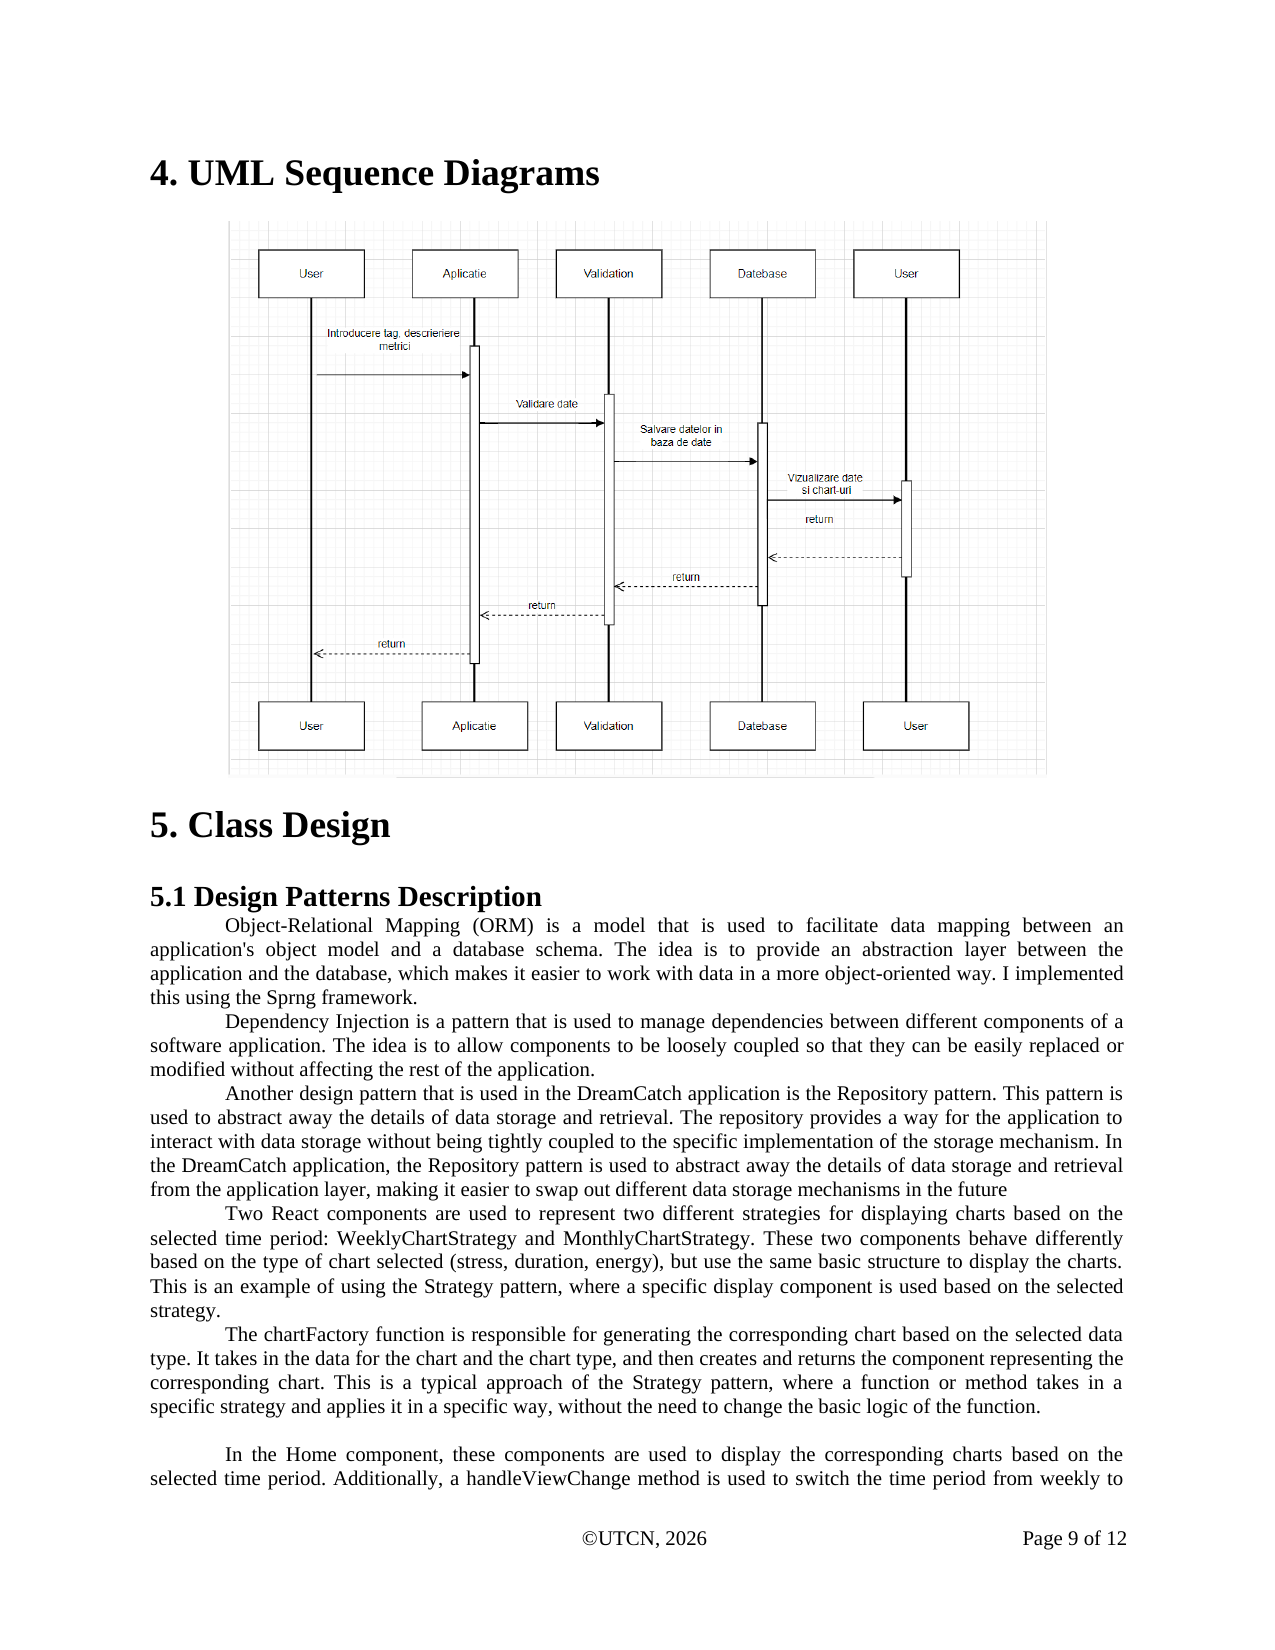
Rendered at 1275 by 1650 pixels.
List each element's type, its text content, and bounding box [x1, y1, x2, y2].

text Object-Relational Mapping (ORM) is a model that is used to facilitate data mapping between an application's object model and a database schema. The idea is to provide an abstraction layer between the application and the database, which makes it easier to work with data in a more object-oriented way. I implemented this using the Sprng framework. [150, 913, 1125, 1009]
text 5.1 Design Patterns Description [150, 879, 1125, 913]
picture [228, 221, 1047, 778]
text Two React components are used to represent two different strategies for displaying charts based on the selected time period: WeeklyChartStrategy and MonthlyChartStrategy. These two components behave differently based on the type of chart selected (stress, duration, energy), but use the same basic structure to display the charts. This is an example of using the Strategy pattern, where a specific display component is used based on the selected strategy. [150, 1201, 1125, 1322]
text Another design pattern that is used in the DreamCatch application is the Repository pattern. This pattern is used to abstract away the details of data storage and retrieval. The repository provides a way for the application to interact with data storage without being tightly coupled to the specific implementation of the storage mechanism. In the DreamCatch application, the Repository pattern is used to abstract away the details of data storage and retrieval from the application layer, making it easier to swap out different data storage mechanisms in the future [150, 1081, 1125, 1201]
title 5. Class Design [150, 802, 1125, 846]
title 4. UML Sequence Diagrams [150, 150, 1125, 193]
text Dependency Injection is a pattern that is used to manage dependencies between different components of a software application. The idea is to allow components to be loosely coupled so that they can be easily replaced or modified without affecting the rest of the application. [150, 1009, 1125, 1081]
text The chartFactory function is responsible for generating the corresponding chart based on the selected data type. It takes in the data for the chart and the chart type, and then creates and returns the component representing the corresponding chart. This is a typical approach of the Strategy pattern, where a function or method takes in a specific strategy and applies it in a specific way, without the need to change the basic logic of the function. [150, 1322, 1125, 1418]
